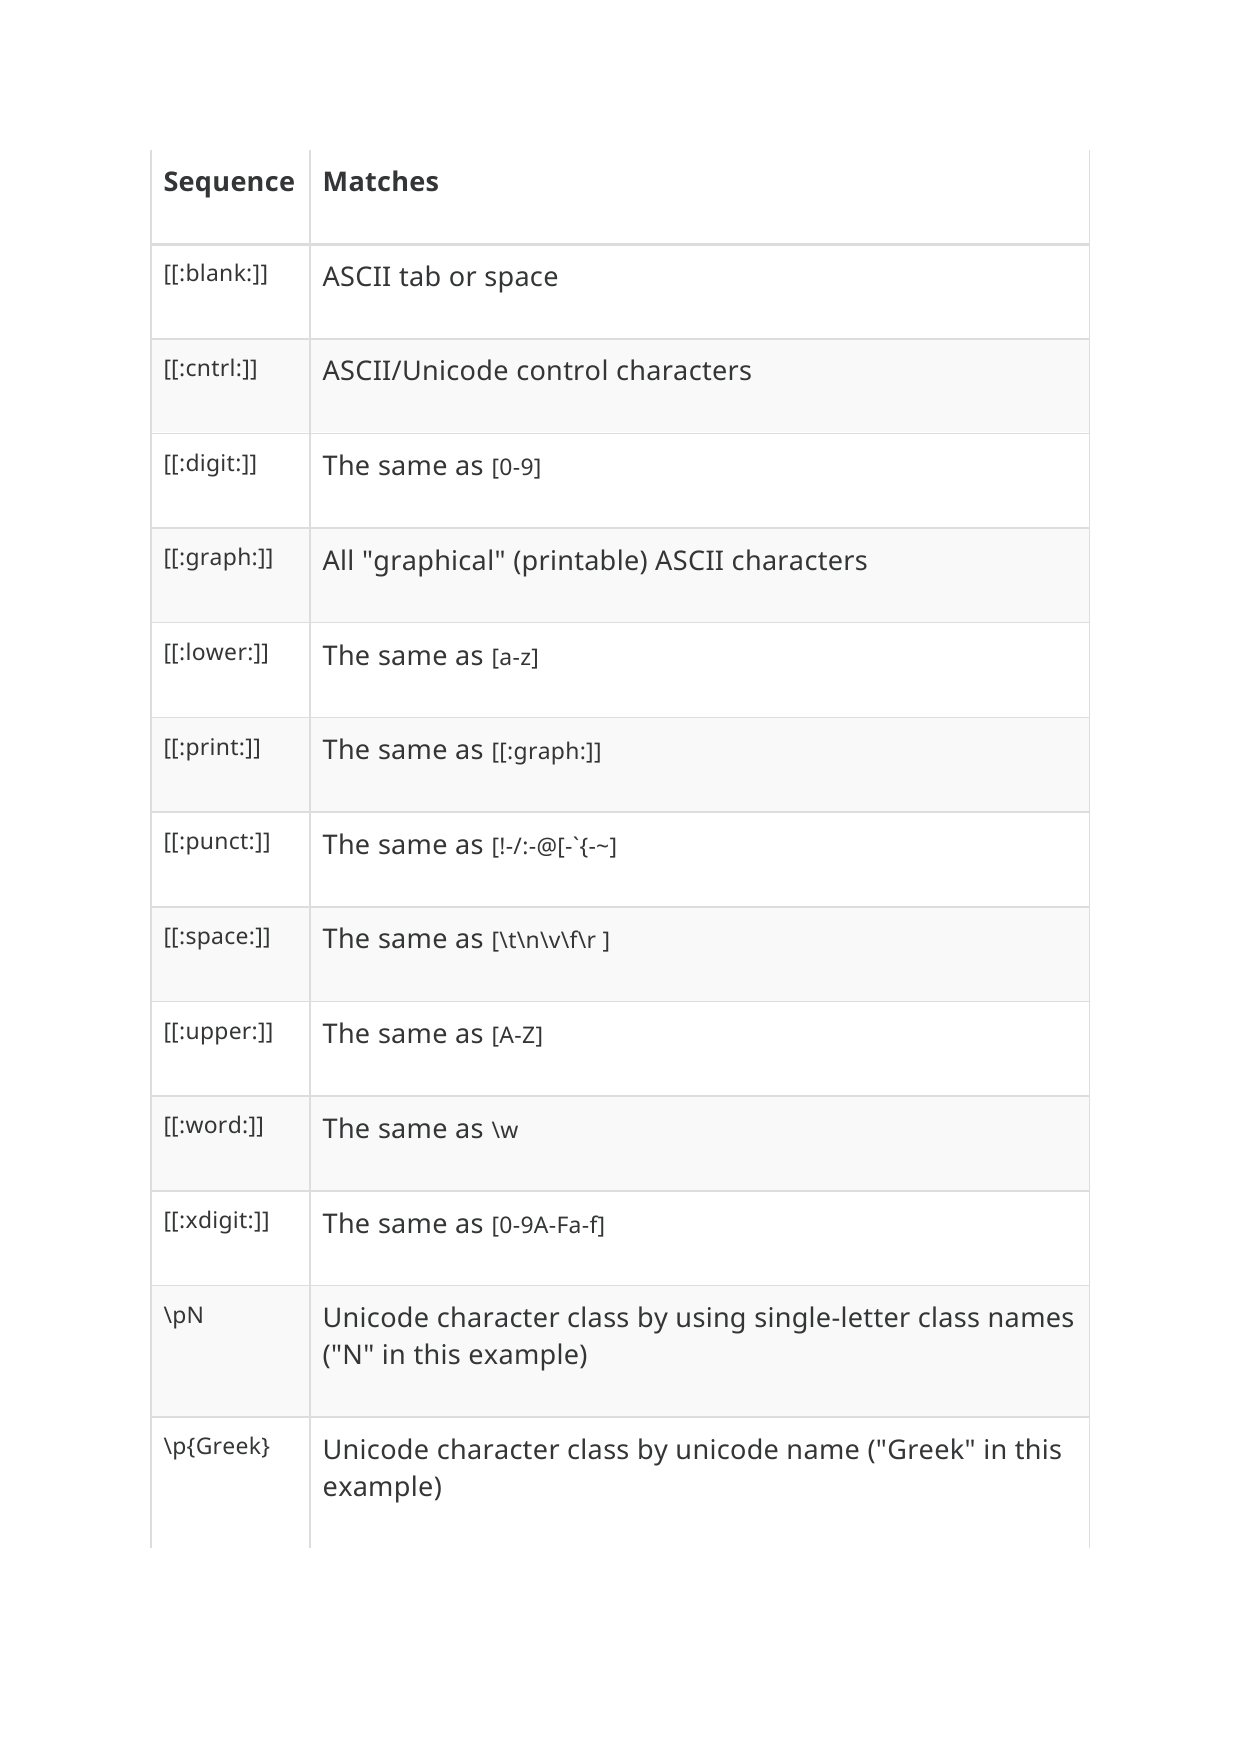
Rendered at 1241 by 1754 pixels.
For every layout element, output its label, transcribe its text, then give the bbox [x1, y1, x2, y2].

table_cell [[:space:]] [152, 908, 309, 1001]
table_cell ASCII tab or space [311, 246, 1089, 338]
table_cell [[:word:]] [152, 1097, 309, 1190]
table_cell The same as [[:graph:]] [311, 718, 1089, 811]
table_header Matches [311, 150, 1089, 243]
table_cell The same as [\t\n\v\f\r ] [311, 908, 1089, 1001]
table_cell [[:punct:]] [152, 813, 309, 906]
table_cell ASCII/Unicode control characters [311, 340, 1089, 432]
table_cell [[:lower:]] [152, 623, 309, 717]
table_cell Unicode character class by using single-letter class names ("N" in this example) [311, 1286, 1089, 1416]
table_cell [[:digit:]] [152, 434, 309, 527]
table_cell [[:graph:]] [152, 529, 309, 622]
table_cell [[:upper:]] [152, 1002, 309, 1095]
table_cell The same as [0-9] [311, 434, 1089, 527]
table_cell [[:xdigit:]] [152, 1192, 309, 1285]
table_cell The same as [!-/:-@[-`{-~] [311, 813, 1089, 906]
table_cell [[:cntrl:]] [152, 340, 309, 432]
table_cell \pN [152, 1286, 309, 1416]
table_cell The same as \w [311, 1097, 1089, 1190]
table_cell \p{Greek} [152, 1418, 309, 1548]
table_cell The same as [0-9A-Fa-f] [311, 1192, 1089, 1285]
table_header Sequence [152, 150, 309, 243]
table_cell The same as [A-Z] [311, 1002, 1089, 1095]
table_cell The same as [a-z] [311, 623, 1089, 717]
table_cell Unicode character class by unicode name ("Greek" in this example) [311, 1418, 1089, 1548]
table_cell [[:blank:]] [152, 246, 309, 338]
table_cell [[:print:]] [152, 718, 309, 811]
table_cell All "graphical" (printable) ASCII characters [311, 529, 1089, 622]
